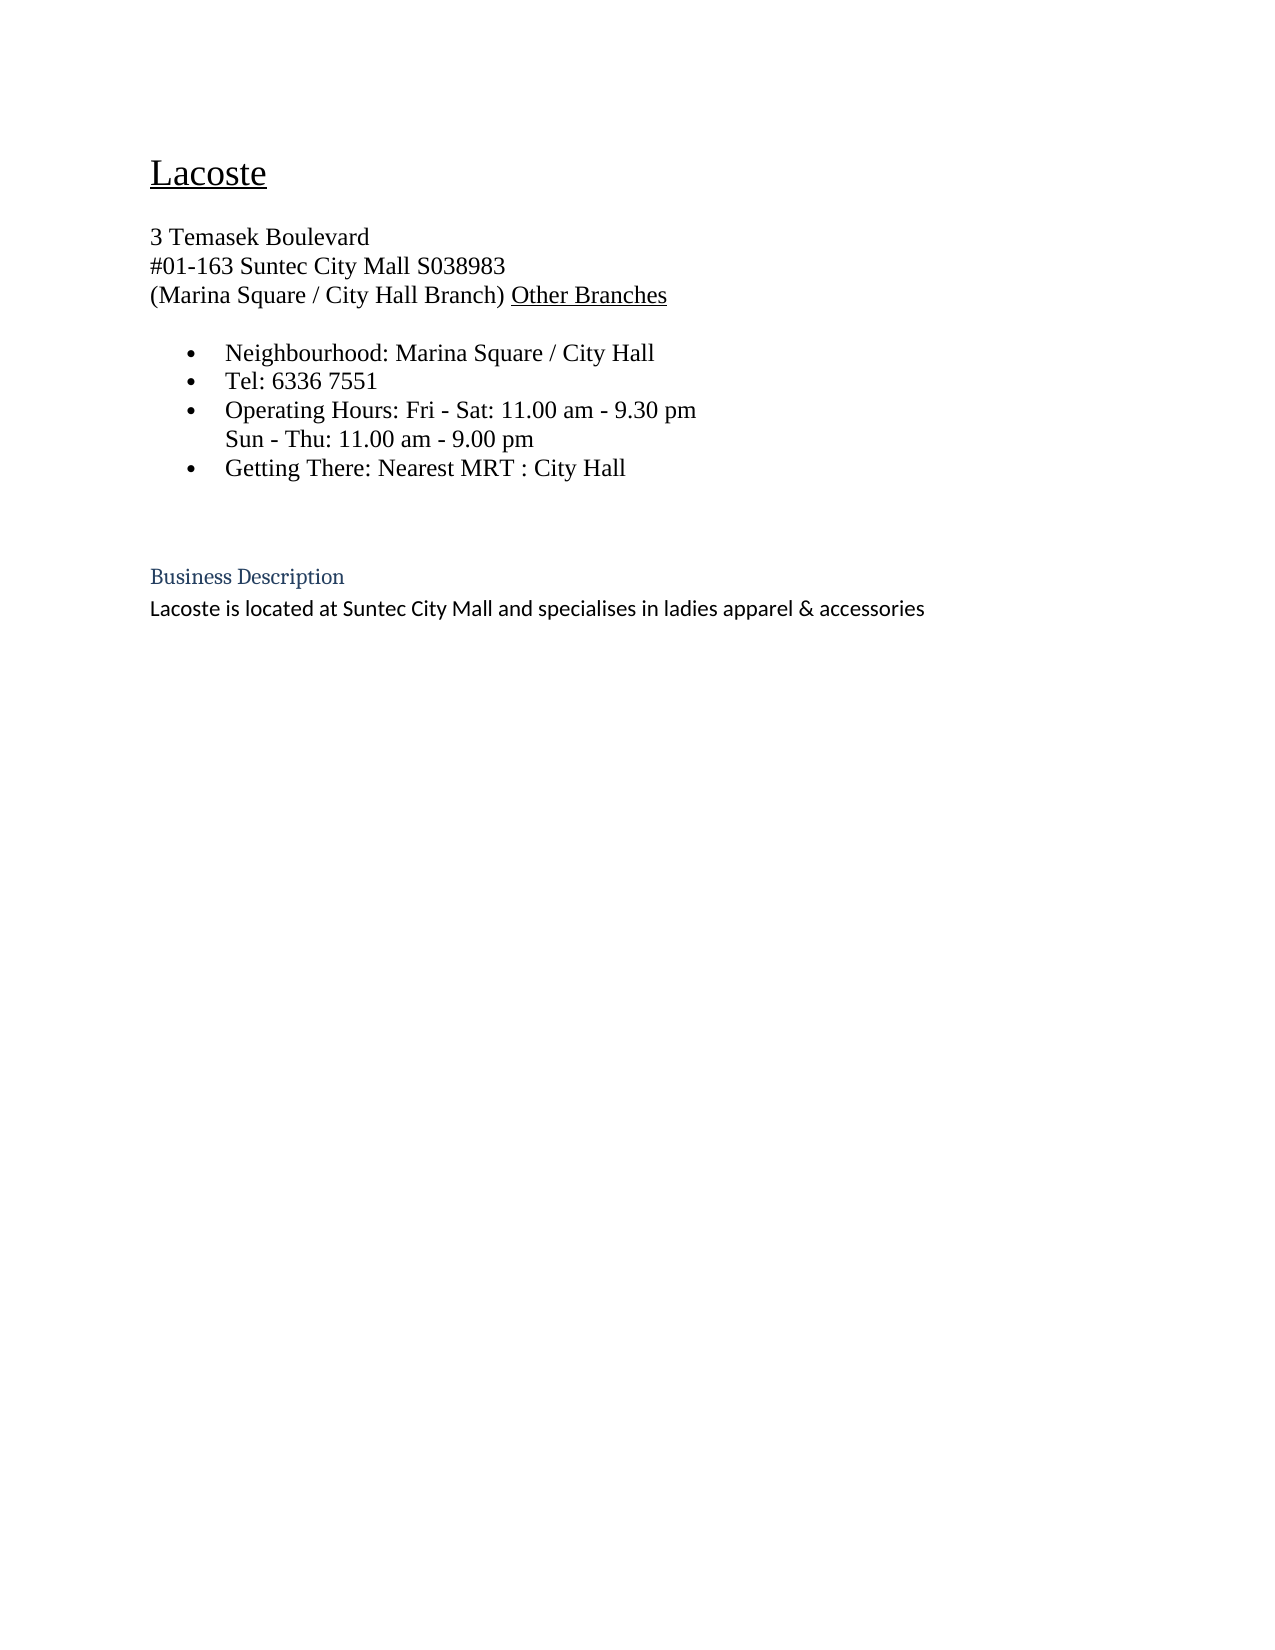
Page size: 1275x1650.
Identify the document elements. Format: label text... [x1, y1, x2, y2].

list Operating Hours: Fri - Sat: 11.00 am - 9.30 pm Sun - Thu: 11.00 am - 9.00 pm [187, 395, 1125, 453]
list Getting There: Nearest MRT : City Hall [187, 453, 1125, 481]
text Lacoste [150, 150, 1125, 193]
text Lacoste is located at Suntec City Mall and specialises in ladies apparel & accessories [150, 594, 1125, 622]
list Tel: 6336 7551 [187, 366, 1125, 395]
list Neighbourhood: Marina Square / City Hall [187, 338, 1125, 366]
subtitle Business Description [150, 564, 1125, 590]
text 3 Temasek Boulevard #01-163 Suntec City Mall S038983 (Marina Square / City Hall Branch) Other Branches [150, 222, 1125, 308]
